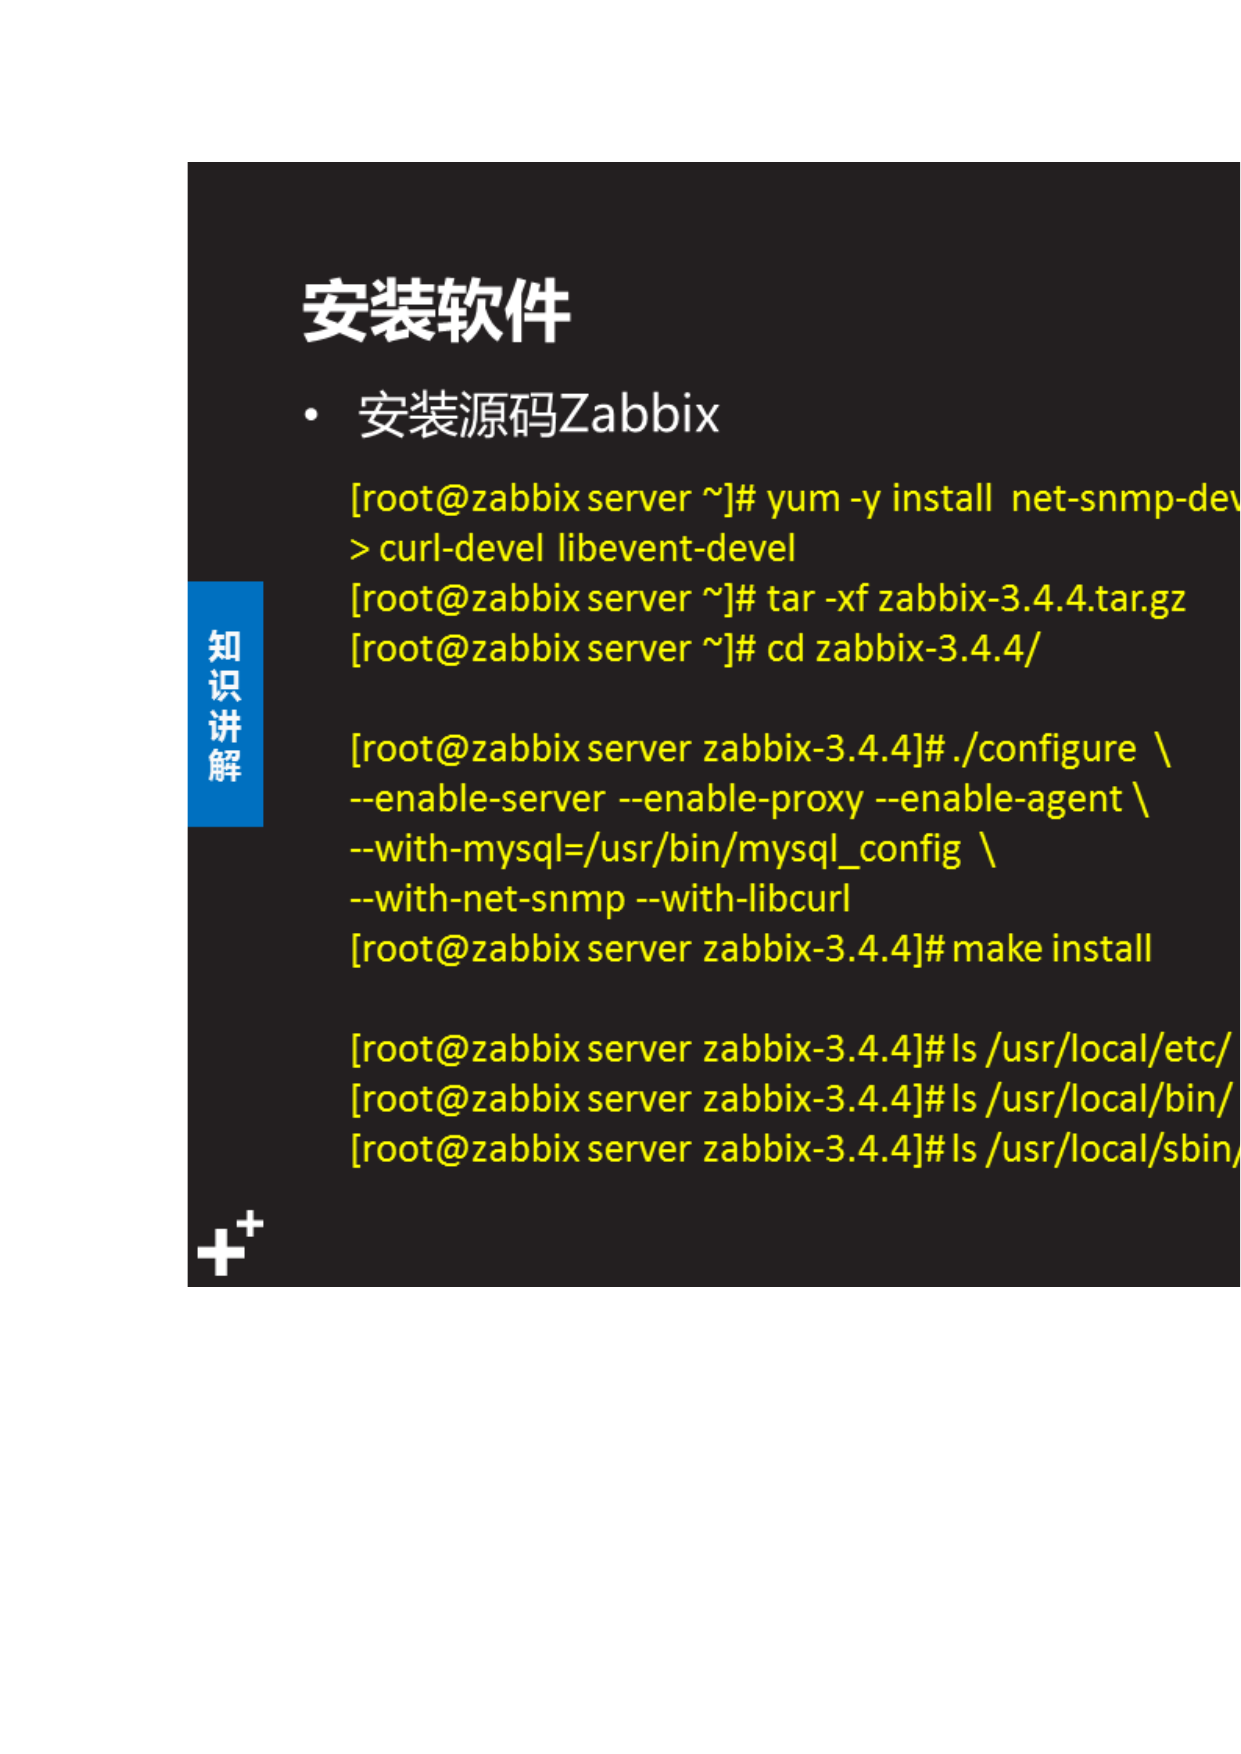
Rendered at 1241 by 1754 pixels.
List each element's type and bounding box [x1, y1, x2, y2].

picture [187, 162, 1241, 1287]
